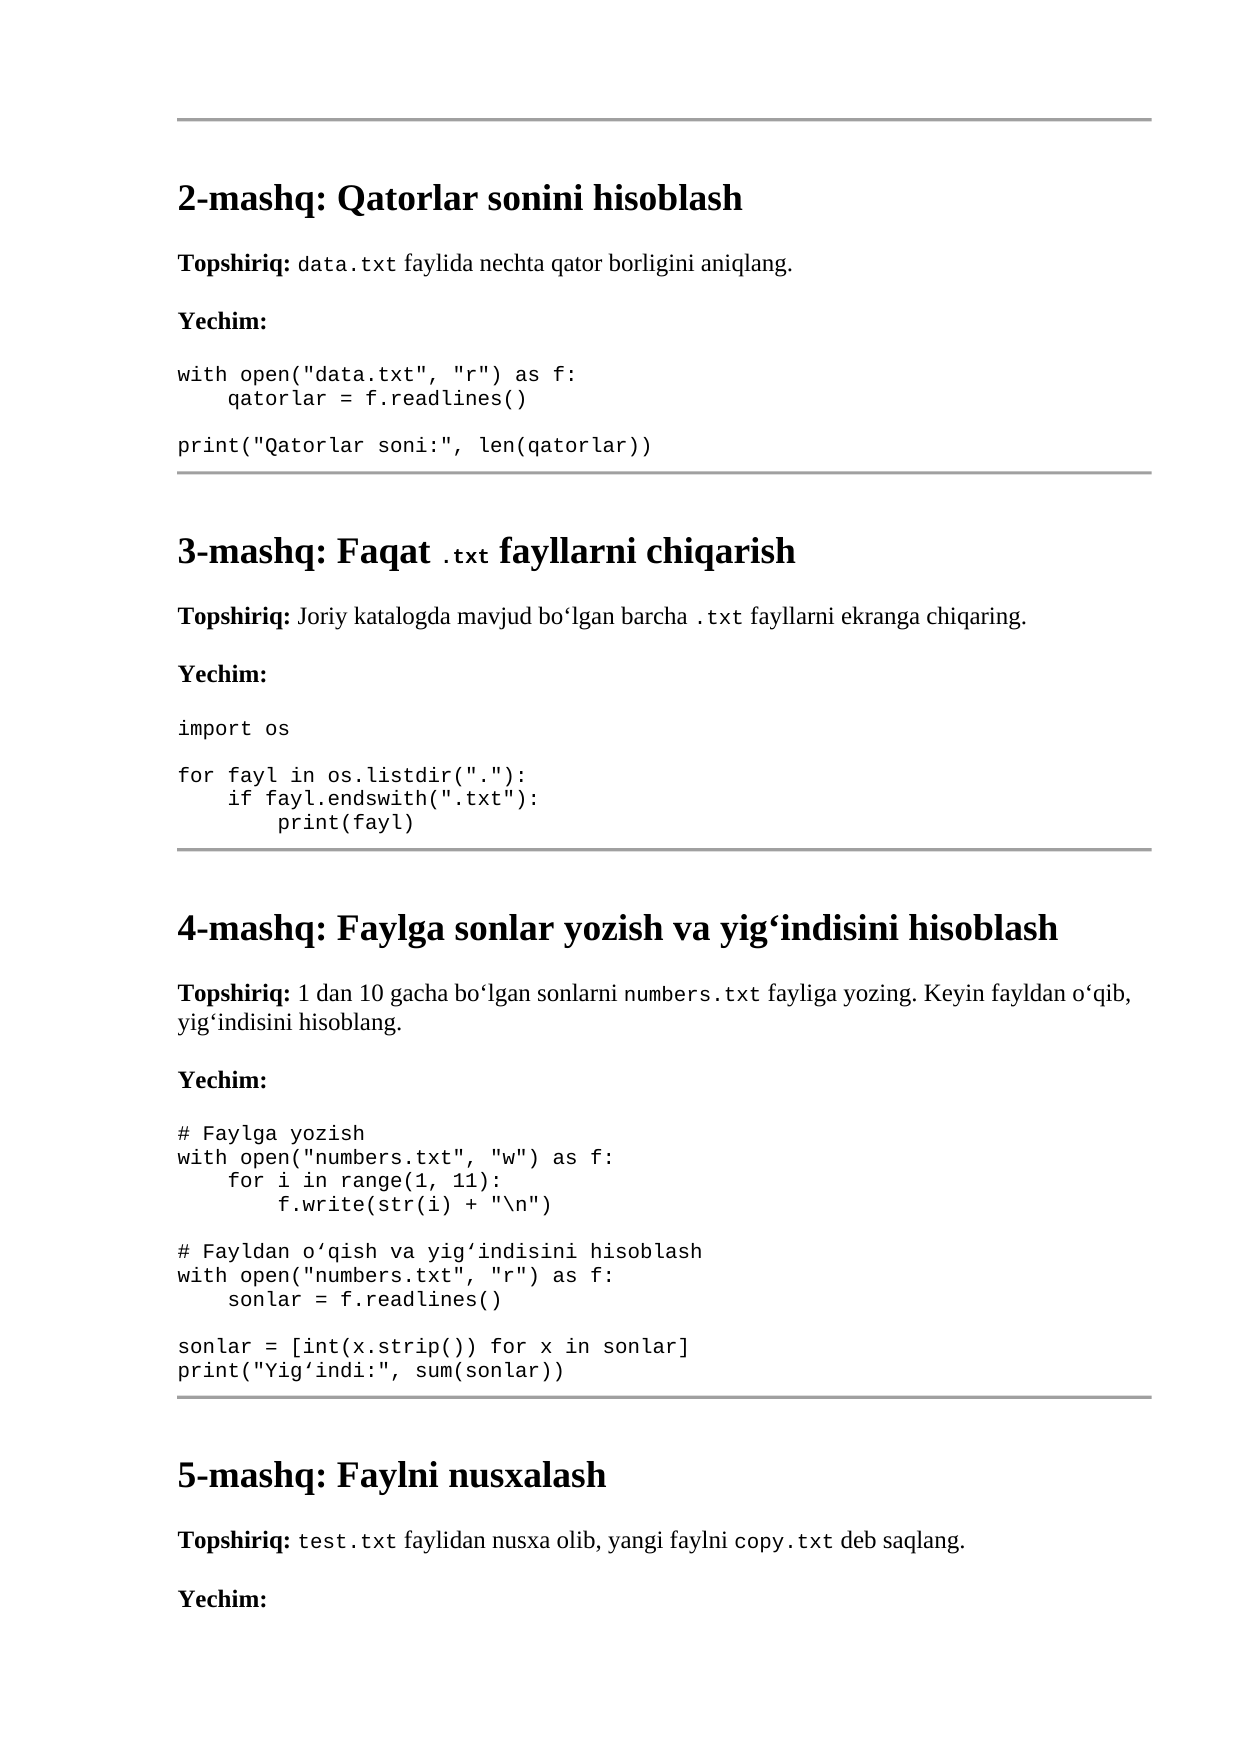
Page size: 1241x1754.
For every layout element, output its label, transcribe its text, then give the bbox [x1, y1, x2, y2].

text print("Qatorlar soni:", len(qatorlar)) [177, 435, 1152, 459]
text f.write(str(i) + "\n") [177, 1194, 1152, 1218]
text sonlar = [int(x.strip()) for x in sonlar] [177, 1336, 1152, 1359]
subtitle 4-mashq: Faylga sonlar yozish va yig‘indisini hisoblash [177, 905, 1152, 948]
text with open("numbers.txt", "r") as f: [177, 1265, 1152, 1289]
text Yechim: [177, 1065, 1152, 1094]
text Yechim: [177, 306, 1152, 335]
text for i in range(1, 11): [177, 1170, 1152, 1194]
text sonlar = f.readlines() [177, 1289, 1152, 1312]
text with open("numbers.txt", "w") as f: [177, 1147, 1152, 1170]
text # Faylga yozish [177, 1123, 1152, 1147]
subtitle 3-mashq: Faqat .txt fayllarni chiqarish [177, 528, 1152, 572]
subtitle 5-mashq: Faylni nusxalash [177, 1453, 1152, 1496]
text Topshiriq: 1 dan 10 gacha bo‘lgan sonlarni numbers.txt fayliga yozing. Keyin fayldan o‘qib, yig‘indisini hisoblang. [177, 978, 1152, 1036]
text if fayl.endswith(".txt"): [177, 788, 1152, 812]
subtitle 2-mashq: Qatorlar sonini hisoblash [177, 175, 1152, 218]
text print(fayl) [177, 812, 1152, 836]
text Yechim: [177, 1584, 1152, 1613]
text Yechim: [177, 659, 1152, 688]
text # Fayldan o‘qish va yig‘indisini hisoblash [177, 1241, 1152, 1265]
text Topshiriq: test.txt faylidan nusxa olib, yangi faylni copy.txt deb saqlang. [177, 1525, 1152, 1555]
text qatorlar = f.readlines() [177, 388, 1152, 412]
text with open("data.txt", "r") as f: [177, 364, 1152, 388]
text for fayl in os.listdir("."): [177, 765, 1152, 788]
text Topshiriq: Joriy katalogda mavjud bo‘lgan barcha .txt fayllarni ekranga chiqaring. [177, 601, 1152, 630]
text import os [177, 717, 1152, 741]
text Topshiriq: data.txt faylida nechta qator borligini aniqlang. [177, 248, 1152, 277]
text print("Yig‘indi:", sum(sonlar)) [177, 1359, 1152, 1383]
